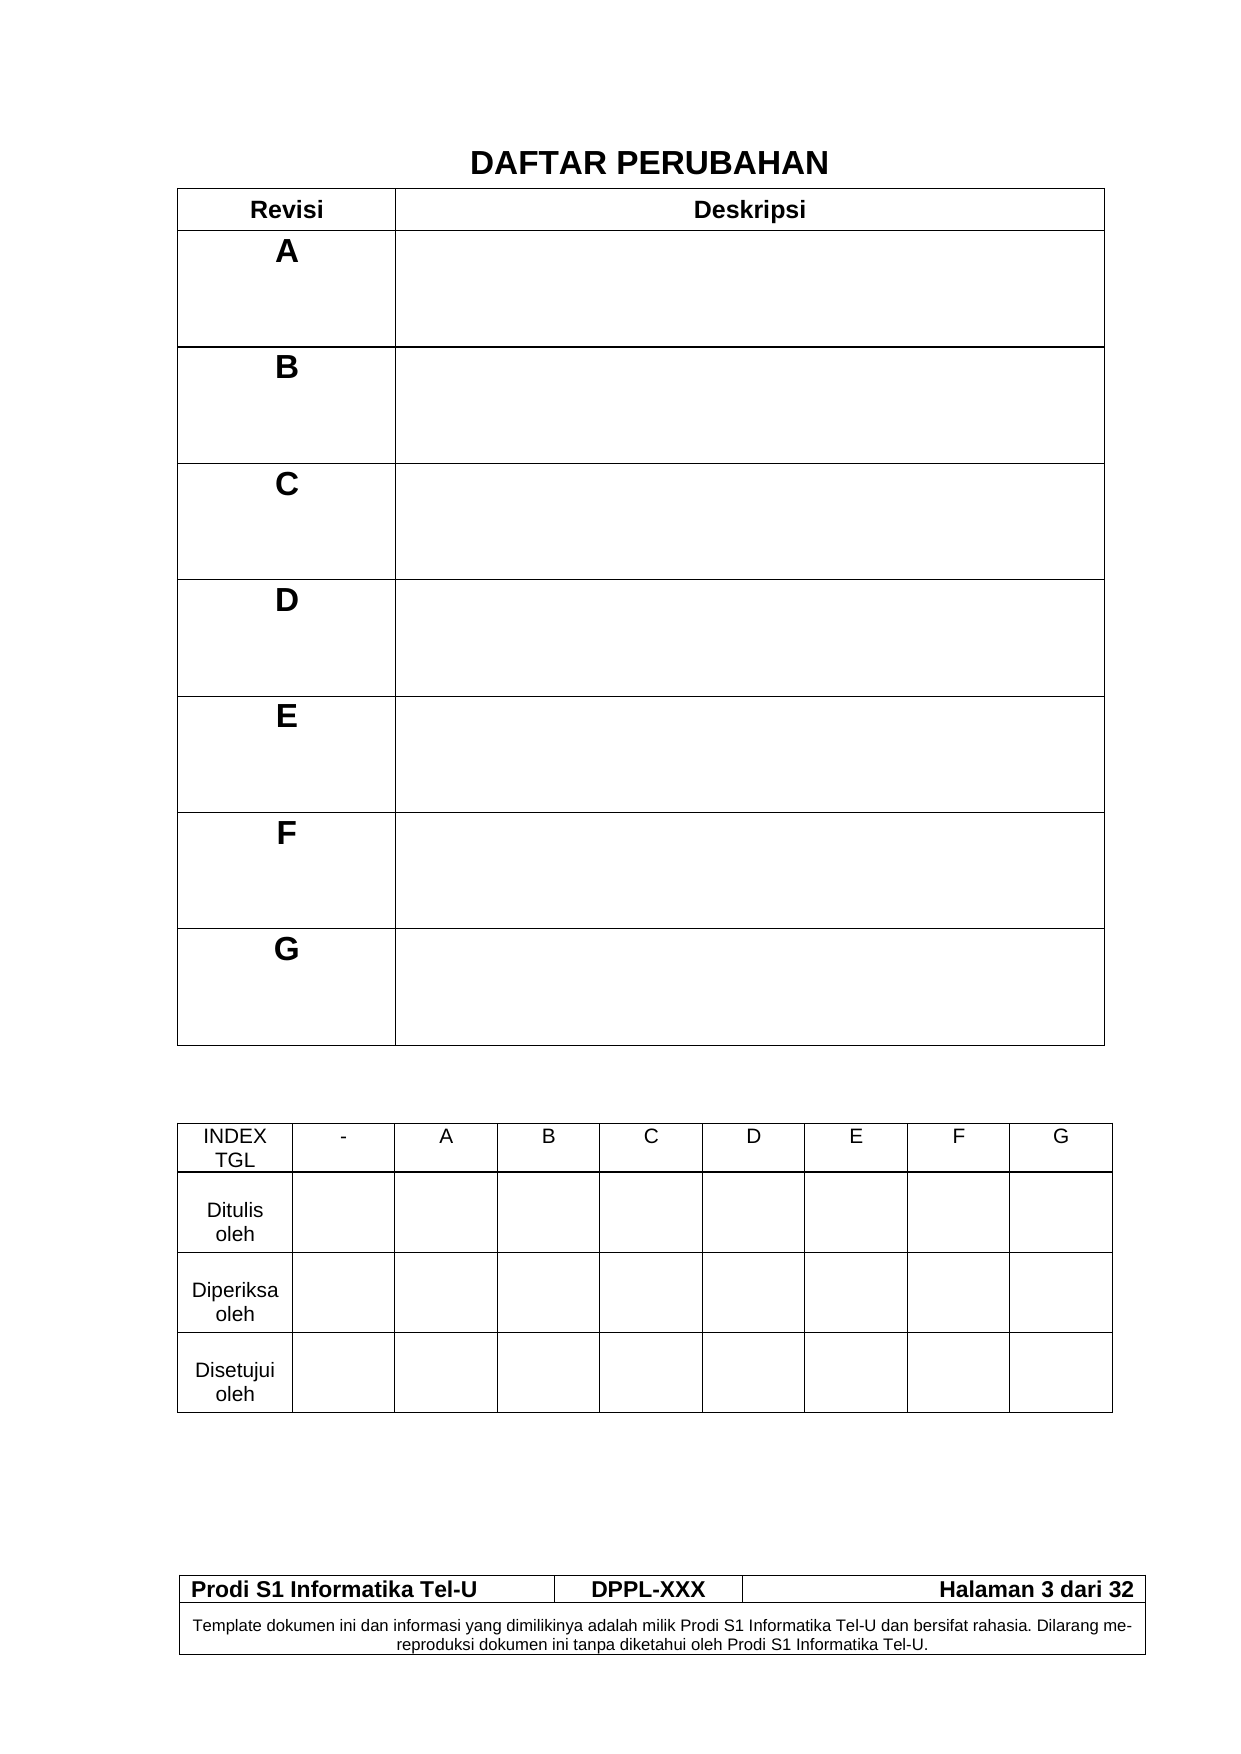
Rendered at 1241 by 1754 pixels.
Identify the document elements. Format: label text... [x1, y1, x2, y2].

table_cell Ditulis oleh [178, 1173, 292, 1252]
table_cell A [178, 231, 395, 346]
table_cell [600, 1253, 702, 1332]
table_cell [395, 1253, 497, 1332]
table_cell [703, 1333, 804, 1412]
table_cell [396, 231, 1104, 346]
table_cell [908, 1333, 1009, 1412]
table_cell Disetujui oleh [178, 1333, 292, 1412]
table_cell [805, 1333, 907, 1412]
table_cell C [178, 464, 395, 579]
table_cell F [178, 813, 395, 928]
table_cell G [178, 929, 395, 1044]
table_header B [498, 1124, 599, 1171]
table_header G [1010, 1124, 1112, 1171]
table_cell [293, 1253, 394, 1332]
table_cell [1010, 1333, 1112, 1412]
table_cell [395, 1173, 497, 1252]
table_cell E [178, 697, 395, 812]
table_cell [396, 580, 1104, 696]
table_header Deskripsi [396, 189, 1104, 230]
table_header A [395, 1124, 497, 1171]
table_cell [396, 464, 1104, 579]
table_cell [805, 1253, 907, 1332]
table_cell [1010, 1173, 1112, 1252]
table_cell [395, 1333, 497, 1412]
table_cell [498, 1333, 599, 1412]
table_header C [600, 1124, 702, 1171]
table_cell [498, 1173, 599, 1252]
table_cell [805, 1173, 907, 1252]
table_cell [703, 1173, 804, 1252]
table_cell [600, 1173, 702, 1252]
table_cell [396, 697, 1104, 812]
table_cell [703, 1253, 804, 1332]
table_cell [293, 1333, 394, 1412]
table_header INDEX TGL [178, 1124, 292, 1171]
table_header F [908, 1124, 1009, 1171]
table_cell [396, 348, 1104, 463]
table_cell Diperiksa oleh [178, 1253, 292, 1332]
table_cell [396, 929, 1104, 1044]
table_cell [1010, 1253, 1112, 1332]
title DAFTAR PERUBAHAN [177, 143, 1122, 182]
table_cell [498, 1253, 599, 1332]
table_cell [293, 1173, 394, 1252]
table_header - [293, 1124, 394, 1171]
table_cell [908, 1173, 1009, 1252]
table_cell [908, 1253, 1009, 1332]
table_cell [396, 813, 1104, 928]
table_header D [703, 1124, 804, 1171]
table_cell B [178, 348, 395, 463]
table_header E [805, 1124, 907, 1171]
table_cell [600, 1333, 702, 1412]
table_header Revisi [178, 189, 395, 230]
table_cell D [178, 580, 395, 696]
